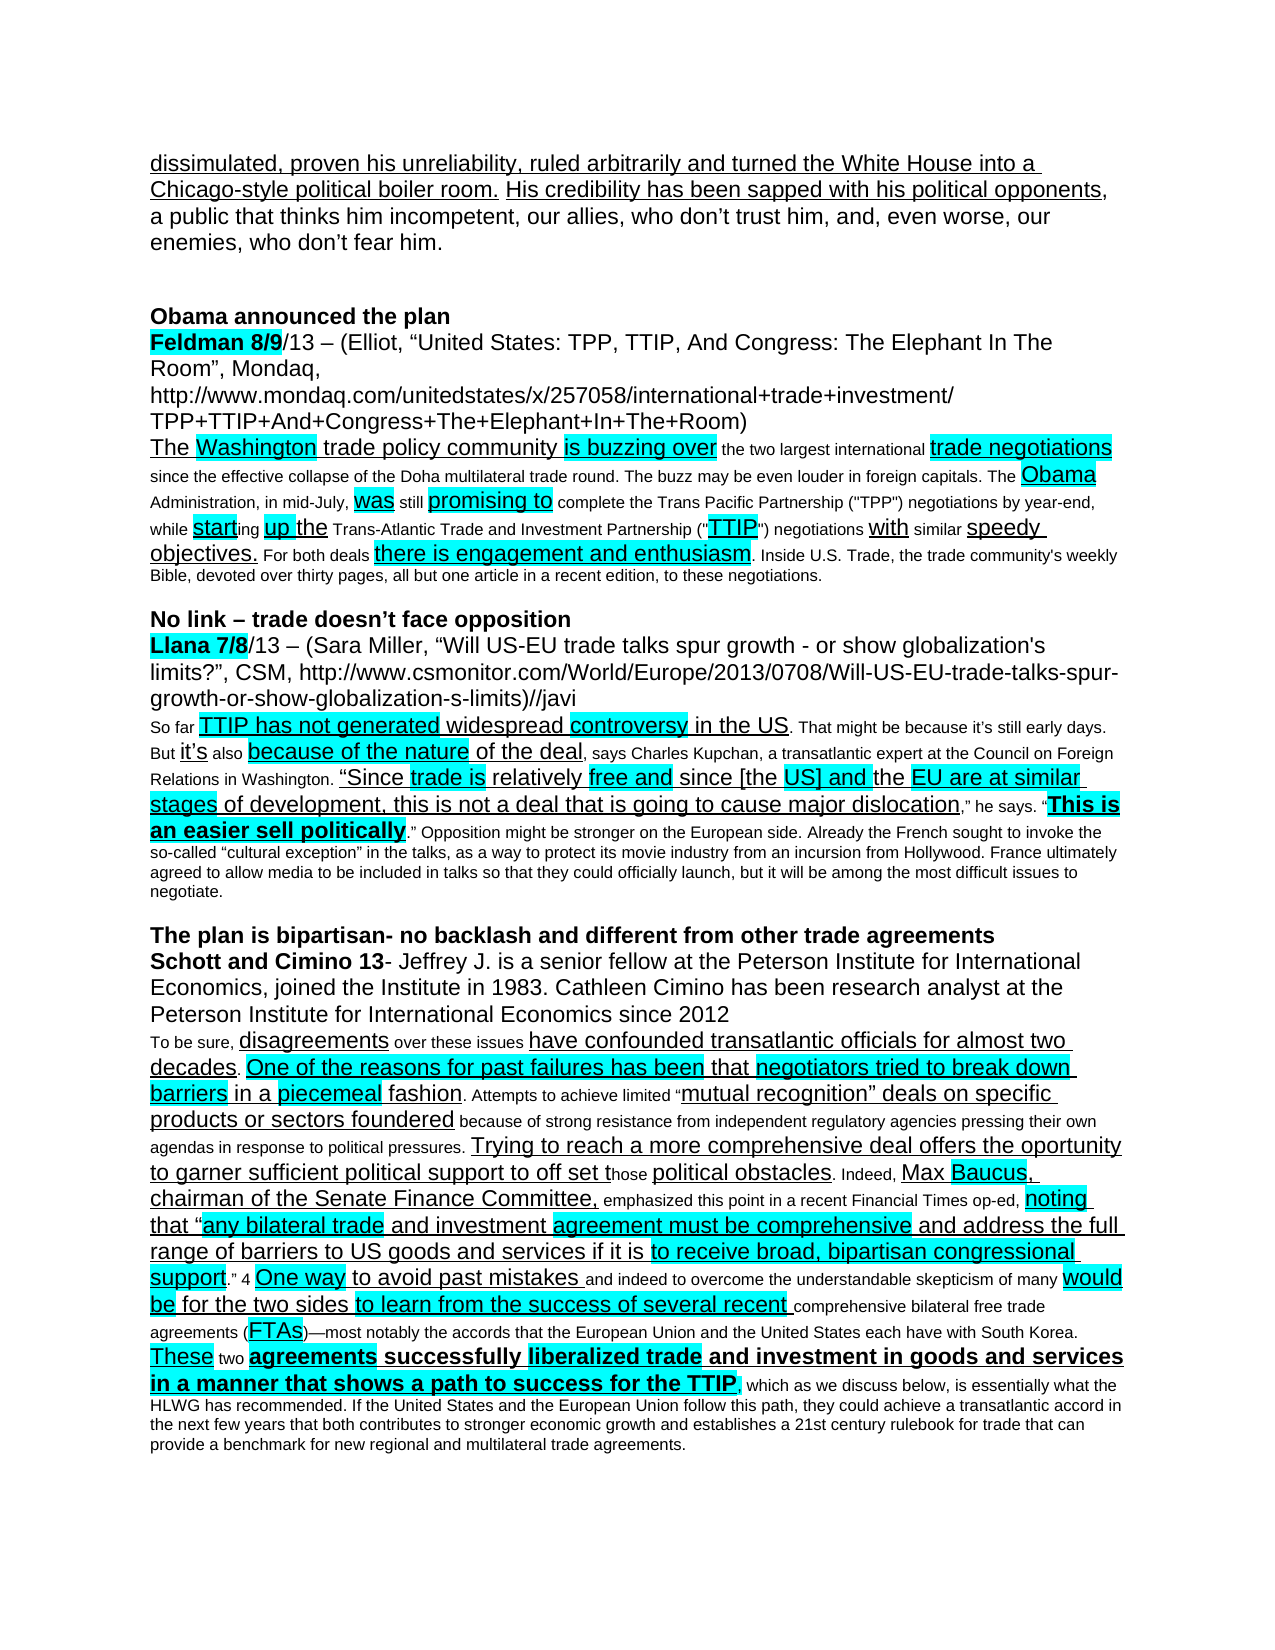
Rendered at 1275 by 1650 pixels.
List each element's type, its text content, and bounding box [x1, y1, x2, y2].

text To be sure, disagreements over these issues have confounded transatlantic officials for almost two decades. One of the reasons for past failures has been that negotiators tried to break down barriers in a piecemeal fashion. Attempts to achieve limited “mutual recognition” deals on specific products or sectors foundered because of strong resistance from independent regulatory agencies pressing their own agendas in response to political pressures. Trying to reach a more comprehensive deal offers the oportunity to garner sufficient political support to off set those political obstacles. Indeed, Max Baucus, chairman of the Senate Finance Committee, emphasized this point in a recent Financial Times op-ed, noting that “any bilateral trade and investment agreement must be comprehensive and address the full range of barriers to US goods and services if it is to receive broad, bipartisan congressional support.” 4 One way to avoid past mistakes and indeed to overcome the understandable skepticism of many would be for the two sides to learn from the success of several recent comprehensive bilateral free trade agreements (FTAs)—most notably the accords that the European Union and the United States each have with South Korea. These two agreements successfully liberalized trade and investment in goods and services in a manner that shows a path to success for the TTIP, which as we discuss below, is essentially what the HLWG has recommended. If the United States and the European Union follow this path, they could achieve a transatlantic accord in the next few years that both contributes to stronger economic growth and establishes a 21st century rulebook for trade that can provide a benchmark for new regional and multilateral trade agreements. [150, 1027, 1125, 1234]
subtitle Obama announced the plan [150, 303, 1125, 329]
text Feldman 8/9/13 – (Elliot, “United States: TPP, TTIP, And Congress: The Elephant In The Room”, Mondaq, http://www.mondaq.com/unitedstates/x/257058/international+trade+investment/TPP+TTIP+And+Congress+The+Elephant+In+The+Room) [150, 329, 1125, 434]
subtitle The plan is bipartisan- no backlash and different from other trade agreements [150, 922, 1125, 948]
text The Washington trade policy community is buzzing over the two largest international trade negotiations since the effective collapse of the Doha multilateral trade round. The buzz may be even louder in foreign capitals. The Obama Administration, in mid-July, was still promising to complete the Trans Pacific Partnership ("TPP") negotiations by year-end, while starting up the Trans-Atlantic Trade and Investment Partnership ("TTIP") negotiations with similar speedy objectives. For both deals there is engagement and enthusiasm. Inside U.S. Trade, the trade community's weekly Bible, devoted over thirty pages, all but one article in a recent edition, to these negotiations. [150, 434, 1125, 585]
text Schott and Cimino 13- Jeffrey J. is a senior fellow at the Peterson Institute for International Economics, joined the Institute in 1983. Cathleen Cimino has been research analyst at the Peterson Institute for International Economics since 2012 [150, 948, 1125, 1027]
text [150, 150, 1125, 255]
subtitle No link – trade doesn’t face opposition [150, 606, 1125, 632]
text Llana 7/8/13 – (Sara Miller, “Will US-EU trade talks spur growth - or show globalization's limits?”, CSM, http://www.csmonitor.com/World/Europe/2013/0708/Will-US-EU-trade-talks-spur-growth-or-show-globalization-s-limits)//javi [150, 632, 1125, 712]
text To be sure, disagreements over these issues have confounded transatlantic officials for almost two decades. One of the reasons for past failures has been that negotiators tried to break down barriers in a piecemeal fashion. Attempts to achieve limited “mutual recognition” deals on specific products or sectors foundered because of strong resistance from independent regulatory agencies pressing their own agendas in response to political pressures. Trying to reach a more comprehensive deal offers the oportunity to garner sufficient political support to off set those political obstacles. Indeed, Max Baucus, chairman of the Senate Finance Committee, emphasized this point in a recent Financial Times op-ed, noting that “any bilateral trade and investment agreement must be comprehensive and address the full range of barriers to US goods and services if it is to receive broad, bipartisan congressional support.” 4 One way to avoid past mistakes and indeed to overcome the understandable skepticism of many would be for the two sides to learn from the success of several recent comprehensive bilateral free trade agreements (FTAs)—most notably the accords that the European Union and the United States each have with South Korea. These two agreements successfully liberalized trade and investment in goods and services in a manner that shows a path to success for the TTIP, which as we discuss below, is essentially what the HLWG has recommended. If the United States and the European Union follow this path, they could achieve a transatlantic accord in the next few years that both contributes to stronger economic growth and establishes a 21st century rulebook for trade that can provide a benchmark for new regional and multilateral trade agreements. [150, 1236, 1125, 1453]
text So far TTIP has not generated widespread controversy in the US. That might be because it’s still early days. But it’s also because of the nature of the deal, says Charles Kupchan, a transatlantic expert at the Council on Foreign Relations in Washington. “Since trade is relatively free and since [the US] and the EU are at similar stages of development, this is not a deal that is going to cause major dislocation,” he says. “This is an easier sell politically.” Opposition might be stronger on the European side. Already the French sought to invoke the so-called “cultural exception” in the talks, as a way to protect its movie industry from an incursion from Hollywood. France ultimately agreed to allow media to be included in talks so that they could officially launch, but it will be among the most difficult issues to negotiate. [150, 712, 1125, 901]
